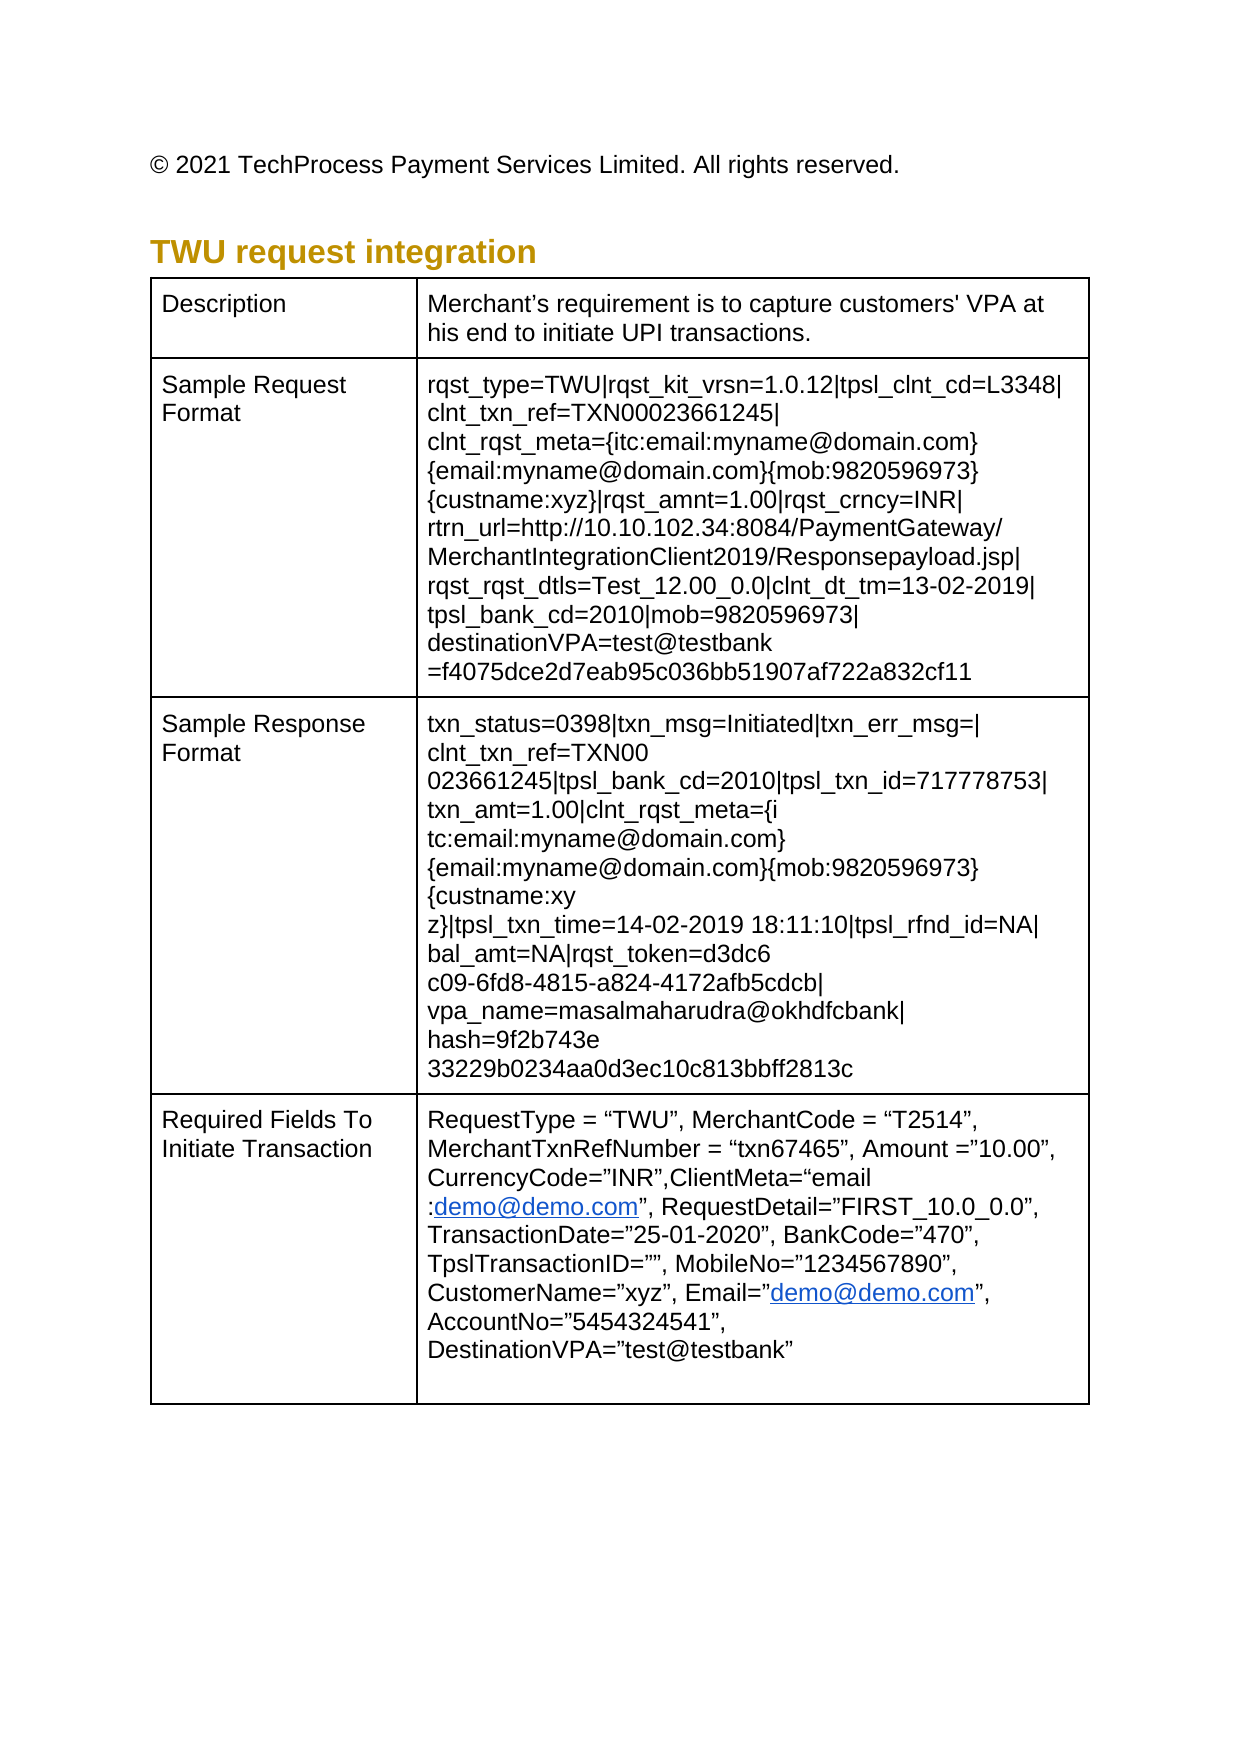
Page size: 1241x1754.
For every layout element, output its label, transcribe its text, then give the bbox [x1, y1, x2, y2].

table_cell rqst_type=TWU|rqst_kit_vrsn=1.0.12|tpsl_clnt_cd=L3348|clnt_txn_ref=TXN00023661245|clnt_rqst_meta={itc:email:myname@domain.com}{email:myname@domain.com}{mob:9820596973}{custname:xyz}|rqst_amnt=1.00|rqst_crncy=INR|rtrn_url=http://10.10.102.34:8084/PaymentGateway/MerchantIntegrationClient2019/Responsepayload.jsp|rqst_rqst_dtls=Test_12.00_0.0|clnt_dt_tm=13-02-2019|tpsl_bank_cd=2010|mob=9820596973|destinationVPA=test@testbank =f4075dce2d7eab95c036bb51907af722a832cf11 [418, 359, 1088, 696]
table_cell Sample Request Format [152, 359, 416, 696]
table_header Merchant’s requirement is to capture customers' VPA at his end to initiate UPI transactions. [418, 279, 1088, 357]
table_cell RequestType = “TWU”, MerchantCode = “T2514”, MerchantTxnRefNumber = “txn67465”, Amount =”10.00”, CurrencyCode=”INR”,ClientMeta=“email:demo@demo.com”, RequestDetail=”FIRST_10.0_0.0”, TransactionDate=”25-01-2020”, BankCode=”470”, TpslTransactionID=””, MobileNo=”1234567890”, CustomerName=”xyz”, Email=”demo@demo.com”, AccountNo=”5454324541”, DestinationVPA=”test@testbank” [418, 1095, 1088, 1403]
table_cell Sample Response Format [152, 698, 416, 1093]
text TWU request integration [150, 232, 1090, 271]
table_header Description [152, 279, 416, 357]
text © 2021 TechProcess Payment Services Limited. All rights reserved. [150, 150, 1090, 179]
table_cell txn_status=0398|txn_msg=Initiated|txn_err_msg=|clnt_txn_ref=TXN00 023661245|tpsl_bank_cd=2010|tpsl_txn_id=717778753|txn_amt=1.00|clnt_rqst_meta={i tc:email:myname@domain.com}{email:myname@domain.com}{mob:9820596973}{custname:xy z}|tpsl_txn_time=14-02-2019 18:11:10|tpsl_rfnd_id=NA|bal_amt=NA|rqst_token=d3dc6 c09-6fd8-4815-a824-4172afb5cdcb|vpa_name=masalmaharudra@okhdfcbank|hash=9f2b743e 33229b0234aa0d3ec10c813bbff2813c [418, 698, 1088, 1093]
table_cell Required Fields To Initiate Transaction [152, 1095, 416, 1403]
